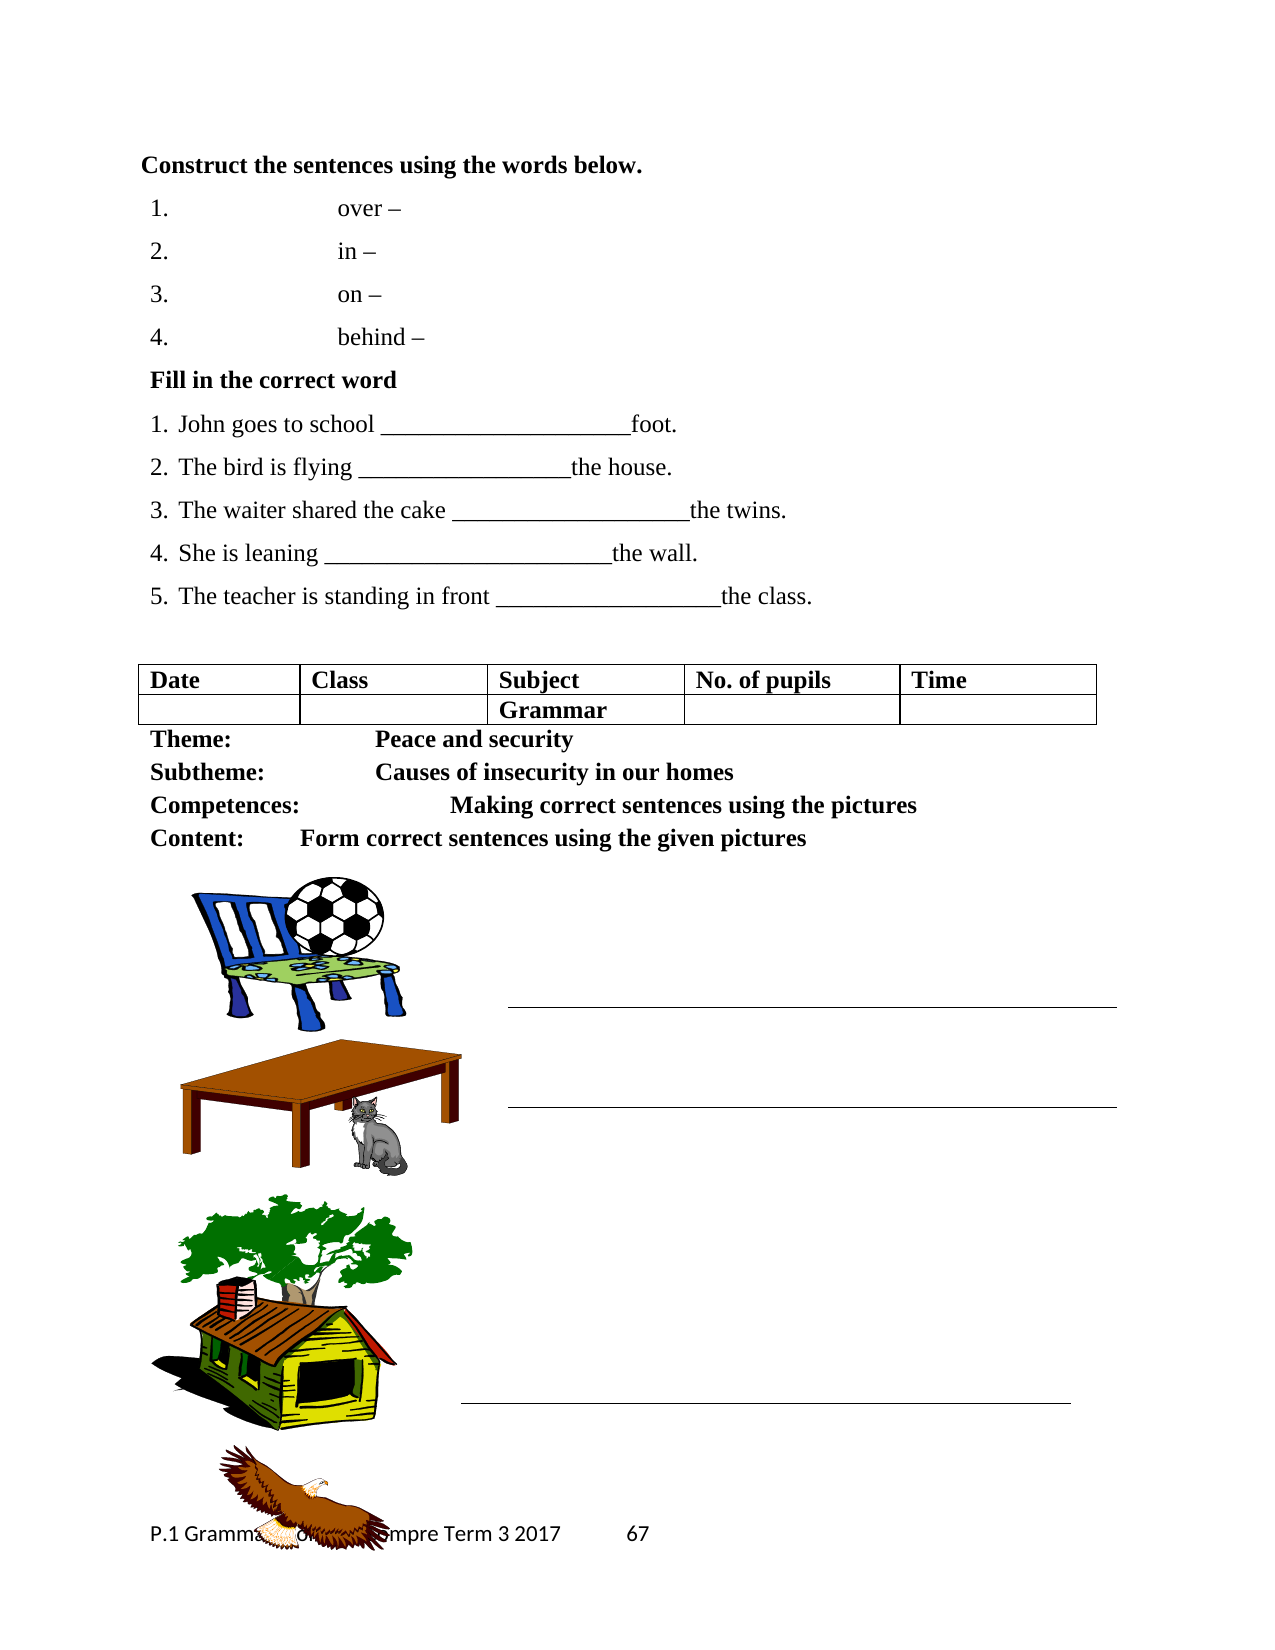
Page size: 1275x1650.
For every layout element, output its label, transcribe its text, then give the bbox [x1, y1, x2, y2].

list The waiter shared the cake ___________________the twins. [150, 495, 1125, 524]
table_cell [301, 695, 487, 723]
table_header Time [901, 665, 1096, 694]
table_cell Grammar [488, 695, 684, 723]
list John goes to school ____________________foot. [150, 409, 1125, 437]
list The bird is flying _________________the house. [150, 452, 1125, 481]
text Competences: Making correct sentences using the pictures [150, 791, 1125, 819]
list The teacher is standing in front __________________the class. [150, 581, 1125, 610]
list in – [150, 236, 1125, 265]
table_cell [901, 695, 1096, 723]
text Subtheme: Causes of insecurity in our homes [150, 757, 1125, 786]
text Construct the sentences using the words below. [141, 150, 1125, 179]
table_header No. of pupils [685, 665, 899, 694]
list over – [150, 193, 1125, 222]
list behind – [150, 322, 1125, 351]
table_header Date [139, 665, 299, 694]
text Content: Form correct sentences using the given pictures [150, 823, 1125, 852]
list on – [150, 279, 1125, 308]
text Theme: Peace and security [150, 724, 1125, 753]
table_cell [139, 695, 299, 723]
table_header Subject [488, 665, 684, 694]
list Fill in the correct word [150, 366, 1125, 394]
table_header Class [301, 665, 487, 694]
list She is leaning _______________________the wall. [150, 538, 1125, 567]
table_cell [685, 695, 899, 723]
